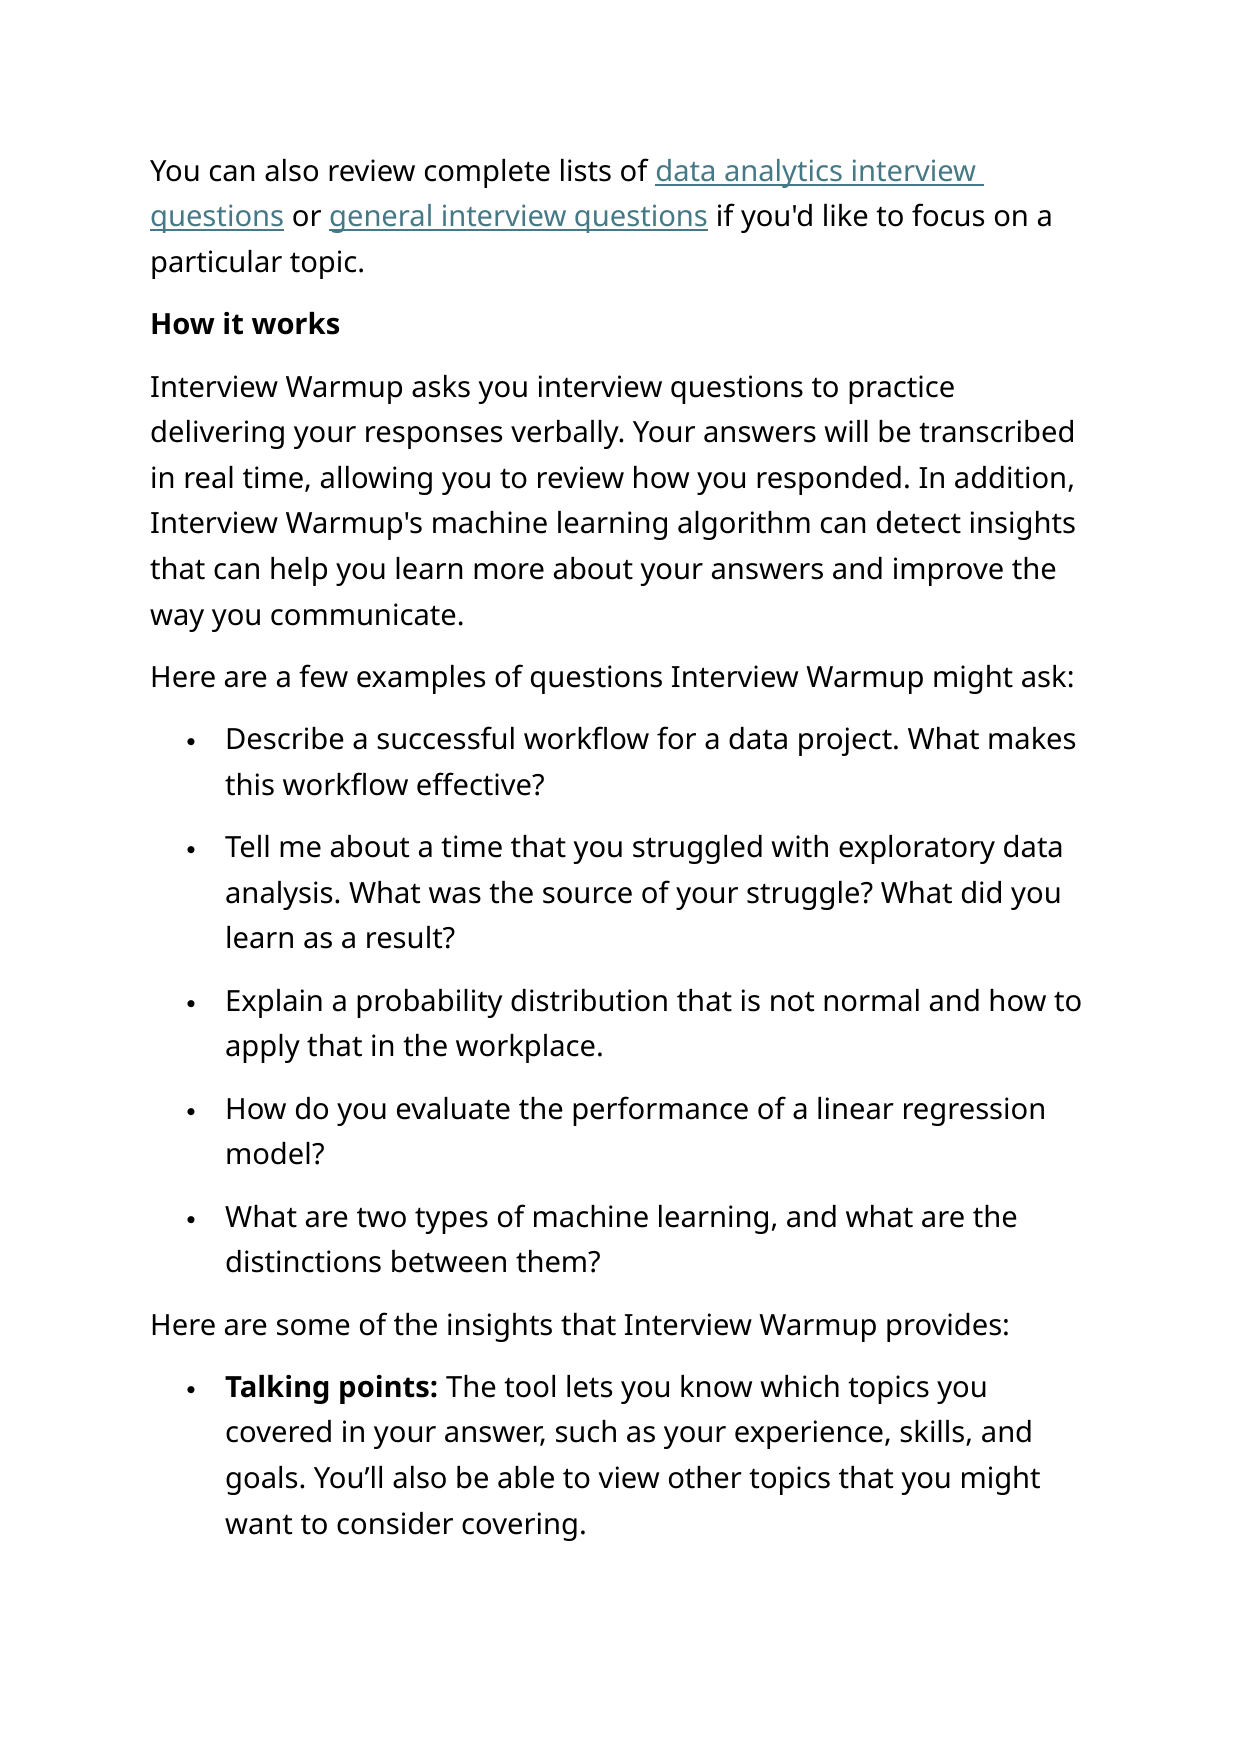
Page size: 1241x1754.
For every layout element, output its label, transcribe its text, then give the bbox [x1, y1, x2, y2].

text You can also review complete lists of data analytics interview questions or general interview questions if you'd like to focus on a particular topic. [150, 150, 1090, 281]
text Here are a few examples of questions Interview Warmup might ask: [150, 656, 1090, 696]
list What are two types of machine learning, and what are the distinctions between them? [187, 1196, 1090, 1281]
list Explain a probability distribution that is not normal and how to apply that in the workplace. [187, 980, 1090, 1065]
text Here are some of the insights that Interview Warmup provides: [150, 1304, 1090, 1343]
list Talking points: The tool lets you know which topics you covered in your answer, such as your experience, skills, and goals. You’ll also be able to view other topics that you might want to consider covering. [187, 1366, 1090, 1543]
list Tell me about a time that you struggled with exploratory data analysis. What was the source of your struggle? What did you learn as a result? [187, 826, 1090, 957]
text How it works [150, 303, 1090, 343]
list How do you evaluate the performance of a linear regression model? [187, 1088, 1090, 1173]
text Interview Warmup asks you interview questions to practice delivering your responses verbally. Your answers will be transcribed in real time, allowing you to review how you responded. In addition, Interview Warmup's machine learning algorithm can detect insights that can help you learn more about your answers and improve the way you communicate. [150, 366, 1090, 634]
list Describe a successful workflow for a data project. What makes this workflow effective? [187, 718, 1090, 804]
